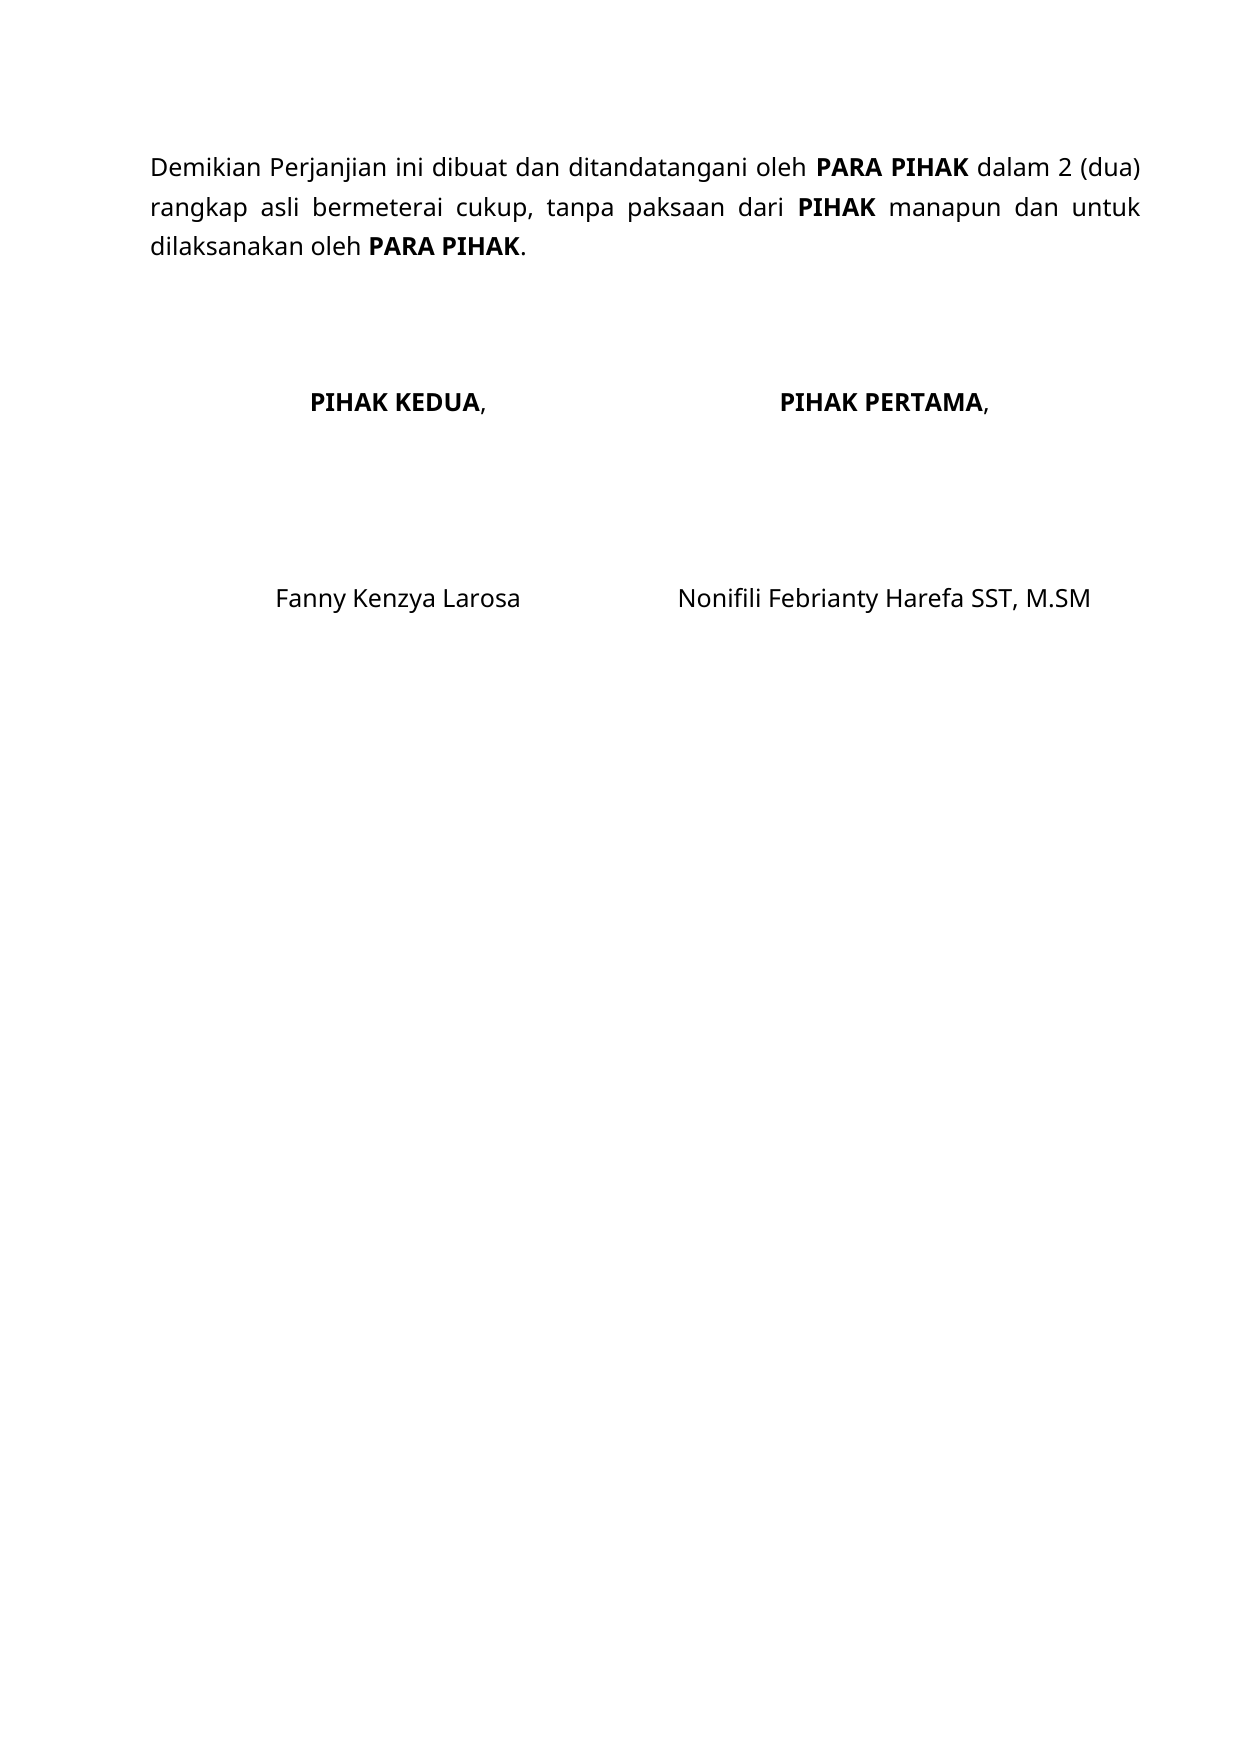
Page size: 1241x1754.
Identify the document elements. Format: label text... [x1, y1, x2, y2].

text Demikian Perjanjian ini dibuat dan ditandatangani oleh PARA PIHAK dalam 2 (dua) rangkap asli bermeterai cukup, tanpa paksaan dari PIHAK manapun dan untuk dilaksanakan oleh PARA PIHAK. [150, 150, 1140, 262]
table_header PIHAK KEDUA, Fanny Kenzya Larosa [159, 385, 637, 618]
table_header PIHAK PERTAMA, Nonifili Febrianty Harefa SST, M.SM [637, 385, 1132, 618]
